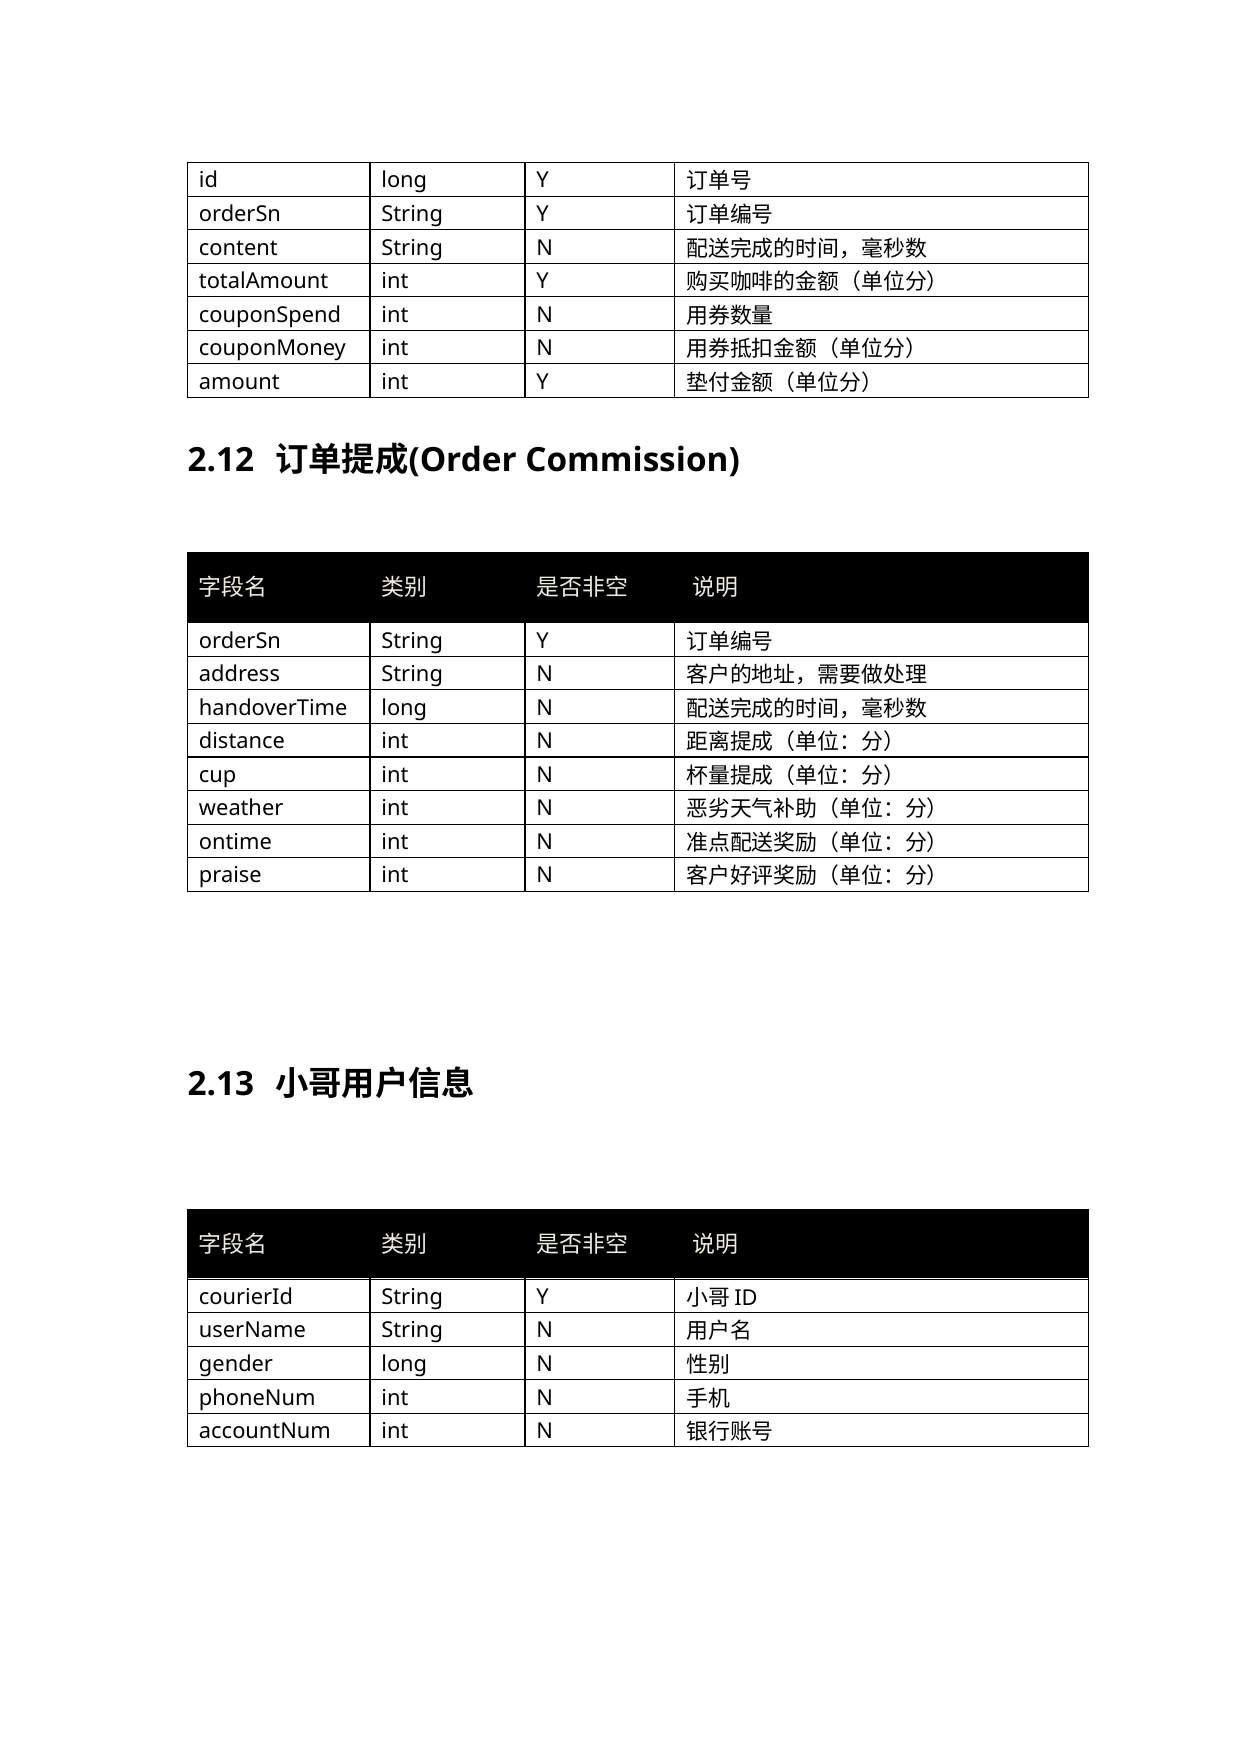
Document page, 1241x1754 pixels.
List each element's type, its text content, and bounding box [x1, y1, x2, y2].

table_cell cup [188, 758, 369, 790]
subtitle 小哥用户信息 [187, 1049, 1053, 1114]
table_cell 订单编号 [675, 623, 1088, 656]
table_cell String [371, 623, 524, 656]
table_cell N [526, 1313, 674, 1346]
table_cell N [526, 724, 674, 756]
table_cell N [526, 858, 674, 891]
table_cell 恶劣天气补助（单位：分） [675, 791, 1088, 823]
table_cell N [526, 791, 674, 823]
table_cell int [371, 1414, 524, 1446]
table_cell 手机 [675, 1380, 1088, 1413]
table_cell amount [188, 364, 369, 397]
table_cell long [371, 1347, 524, 1379]
table_cell address [188, 657, 369, 689]
table_cell 订单编号 [675, 197, 1088, 229]
table_cell String [371, 1280, 524, 1312]
table_cell praise [188, 858, 369, 891]
table_cell 配送完成的时间，毫秒数 [675, 230, 1088, 263]
table_cell int [371, 364, 524, 397]
table_cell String [371, 197, 524, 229]
table_cell int [371, 825, 524, 857]
table_cell couponMoney [188, 331, 369, 363]
table_cell 性别 [675, 1347, 1088, 1379]
table_cell 垫付金额（单位分） [675, 364, 1088, 397]
table_cell String [371, 657, 524, 689]
table_cell int [371, 331, 524, 363]
table_cell 客户的地址，需要做处理 [675, 657, 1088, 689]
table_cell int [371, 858, 524, 891]
table_cell 杯量提成（单位：分） [675, 758, 1088, 790]
table_cell id [188, 163, 369, 196]
table_cell N [526, 1414, 674, 1446]
table_header 类别 [371, 553, 524, 622]
table_cell courierId [188, 1280, 369, 1312]
table_header 是否非空 [526, 1210, 674, 1278]
table_cell N [526, 1380, 674, 1413]
table_cell handoverTime [188, 690, 369, 723]
table_cell String [371, 230, 524, 263]
table_cell 用券抵扣金额（单位分） [675, 331, 1088, 363]
table_cell int [371, 1380, 524, 1413]
table_cell N [526, 331, 674, 363]
table_cell long [371, 163, 524, 196]
table_cell Y [526, 197, 674, 229]
table_cell userName [188, 1313, 369, 1346]
table_header 字段名 [188, 1210, 369, 1278]
table_cell long [371, 690, 524, 723]
table_cell content [188, 230, 369, 263]
table_cell int [371, 791, 524, 823]
table_cell 客户好评奖励（单位：分） [675, 858, 1088, 891]
table_cell distance [188, 724, 369, 756]
table_cell int [371, 264, 524, 296]
table_header 说明 [675, 1210, 1088, 1278]
table_cell Y [526, 1280, 674, 1312]
table_cell N [526, 657, 674, 689]
table_cell 准点配送奖励（单位：分） [675, 825, 1088, 857]
table_header 是否非空 [526, 553, 674, 622]
table_cell Y [526, 264, 674, 296]
table_cell N [526, 297, 674, 330]
table_header 说明 [675, 553, 1088, 622]
table_cell 用户名 [675, 1313, 1088, 1346]
table_cell N [526, 690, 674, 723]
table_cell int [371, 297, 524, 330]
table_cell N [526, 758, 674, 790]
table_cell N [526, 825, 674, 857]
table_cell N [526, 1347, 674, 1379]
table_cell Y [526, 364, 674, 397]
table_cell N [526, 230, 674, 263]
table_cell phoneNum [188, 1380, 369, 1413]
table_cell Y [526, 163, 674, 196]
table_cell totalAmount [188, 264, 369, 296]
table_cell ontime [188, 825, 369, 857]
table_cell couponSpend [188, 297, 369, 330]
table_cell orderSn [188, 623, 369, 656]
table_cell String [371, 1313, 524, 1346]
table_cell 订单号 [675, 163, 1088, 196]
table_cell 银行账号 [675, 1414, 1088, 1446]
table_cell gender [188, 1347, 369, 1379]
table_cell accountNum [188, 1414, 369, 1446]
table_cell int [371, 758, 524, 790]
table_cell Y [526, 623, 674, 656]
table_cell 配送完成的时间，毫秒数 [675, 690, 1088, 723]
table_header 类别 [371, 1210, 524, 1278]
subtitle 订单提成(Order Commission) [187, 425, 1053, 490]
table_header 字段名 [188, 553, 369, 622]
table_cell weather [188, 791, 369, 823]
table_cell 小哥ID [675, 1280, 1088, 1312]
table_cell 距离提成（单位：分） [675, 724, 1088, 756]
table_cell 购买咖啡的金额（单位分） [675, 264, 1088, 296]
table_cell orderSn [188, 197, 369, 229]
table_cell int [371, 724, 524, 756]
table_cell 用券数量 [675, 297, 1088, 330]
